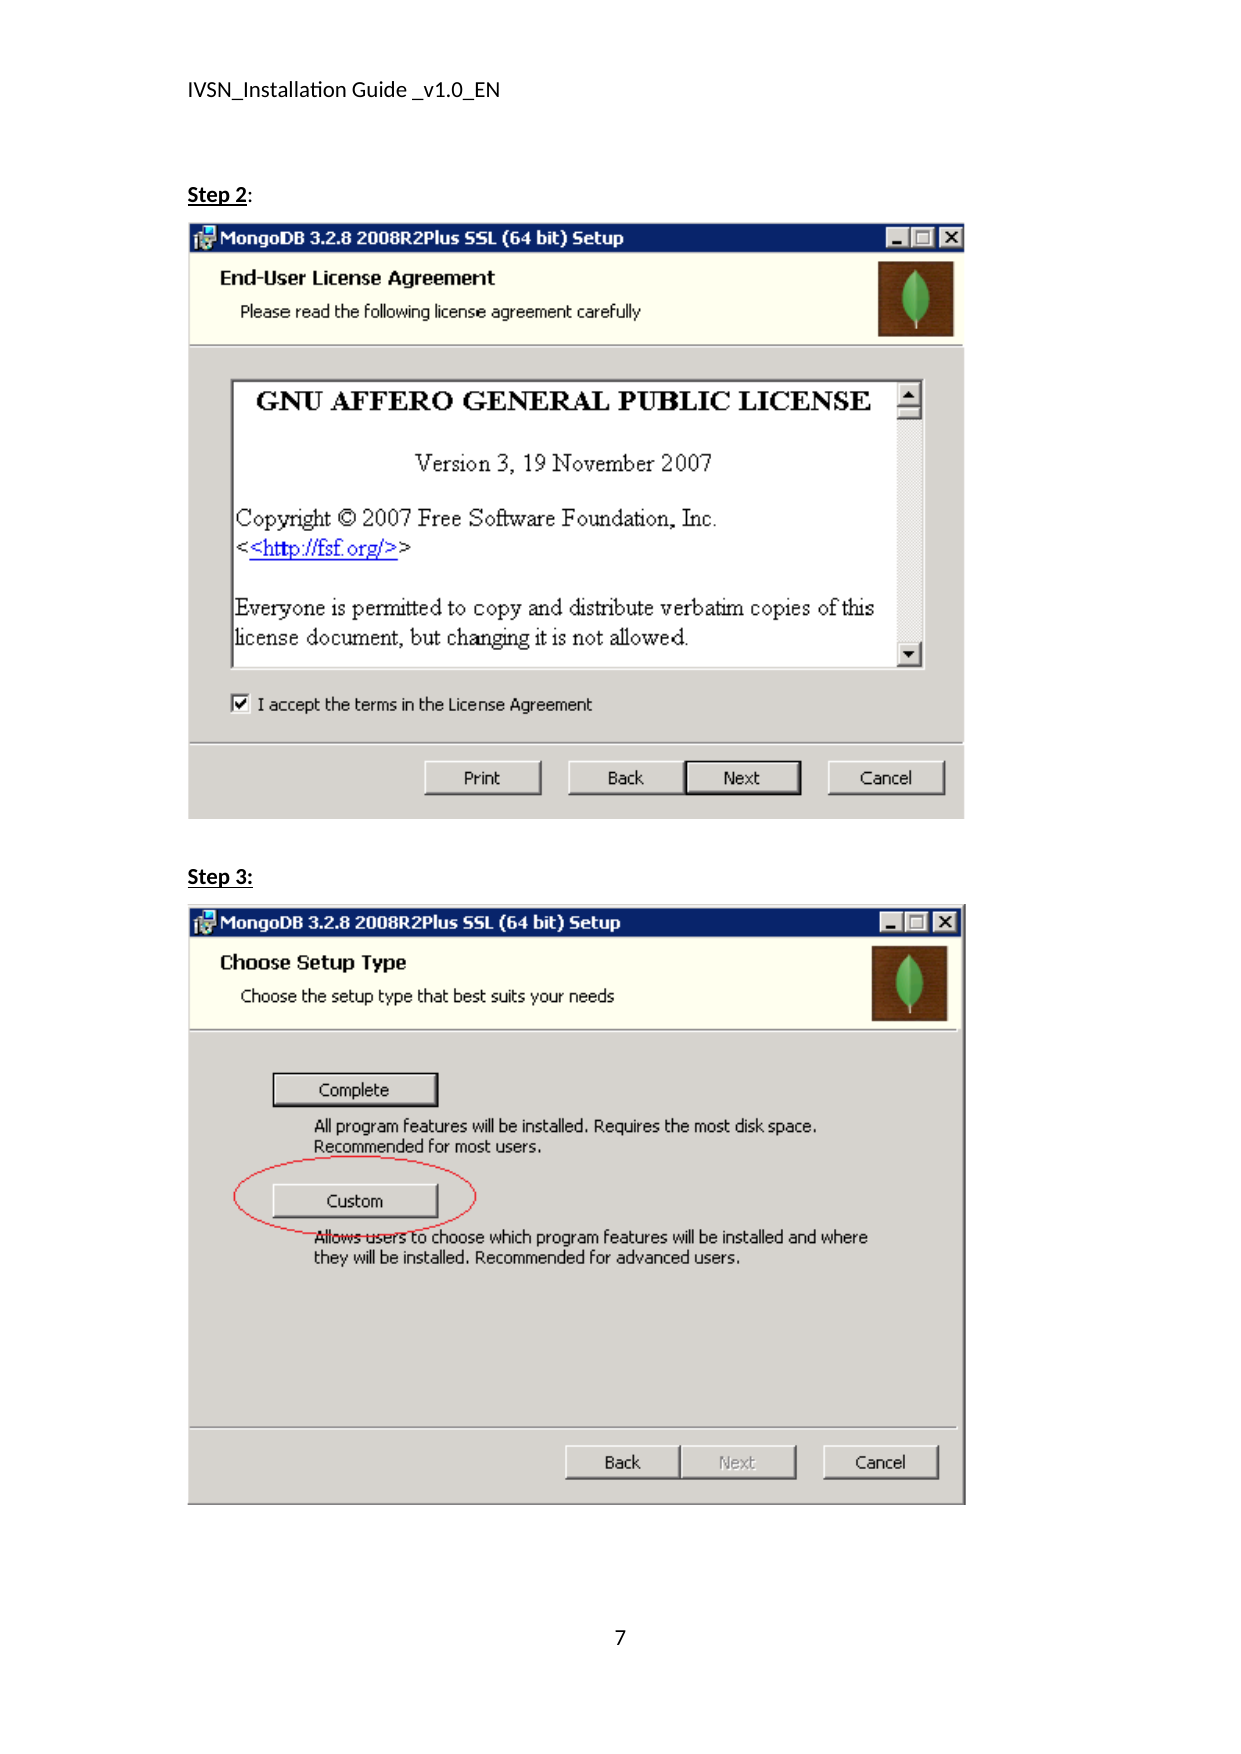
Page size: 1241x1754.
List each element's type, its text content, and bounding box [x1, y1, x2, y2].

picture [187, 904, 966, 1505]
text Step 2: [187, 180, 1053, 208]
picture [187, 222, 966, 819]
text Step 3: [187, 862, 1053, 891]
